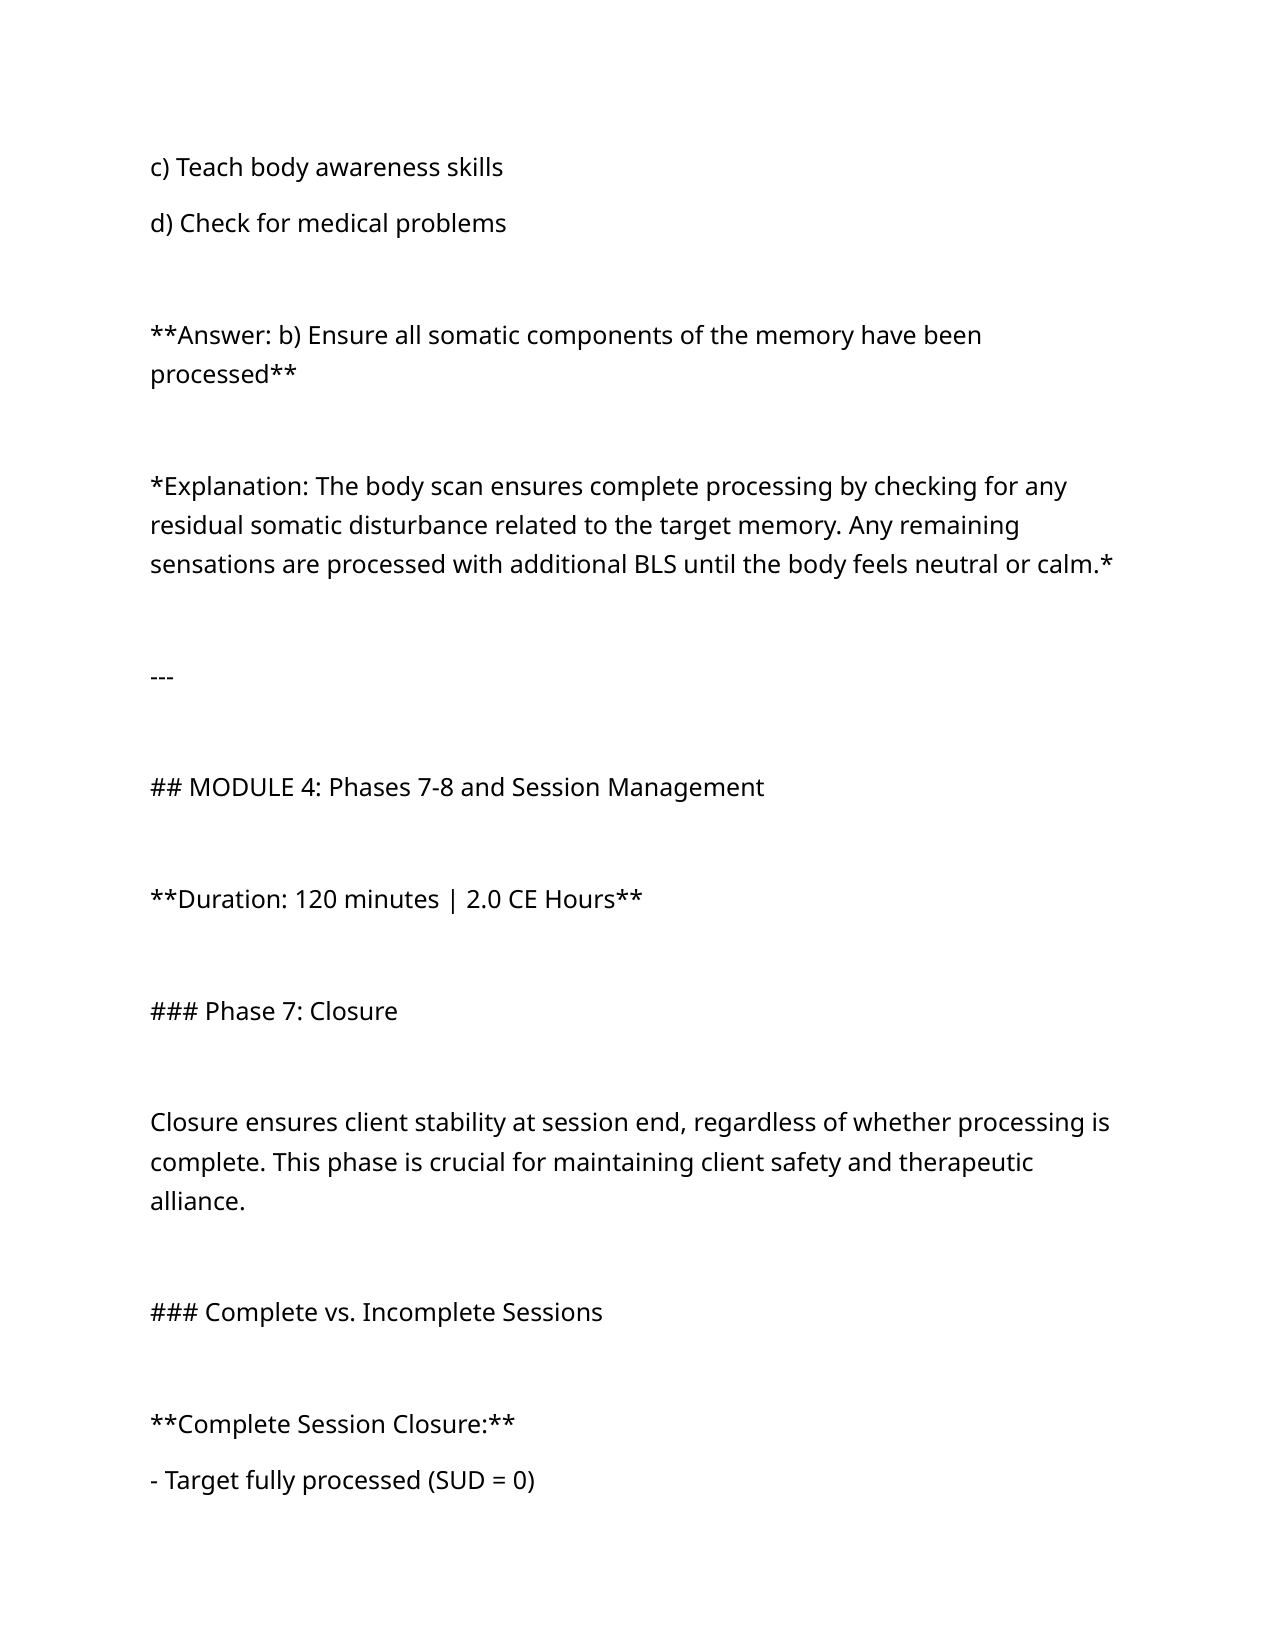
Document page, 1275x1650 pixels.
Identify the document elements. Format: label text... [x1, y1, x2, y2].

text **Answer: b) Ensure all somatic components of the memory have been processed** [150, 317, 1125, 391]
text ## MODULE 4: Phases 7-8 and Session Management [150, 770, 1125, 804]
text ### Phase 7: Closure [150, 993, 1125, 1027]
text - Target fully processed (SUD = 0) [150, 1462, 1125, 1497]
text ### Complete vs. Incomplete Sessions [150, 1295, 1125, 1329]
text c) Teach body awareness skills [150, 150, 1125, 184]
text d) Check for medical problems [150, 206, 1125, 240]
text --- [150, 658, 1125, 692]
text *Explanation: The body scan ensures complete processing by checking for any residual somatic disturbance related to the target memory. Any remaining sensations are processed with additional BLS until the body feels neutral or calm.* [150, 468, 1125, 581]
text **Duration: 120 minutes | 2.0 CE Hours** [150, 882, 1125, 916]
text Closure ensures client stability at session end, regardless of whether processing is complete. This phase is crucial for maintaining client safety and therapeutic alliance. [150, 1105, 1125, 1217]
text **Complete Session Closure:** [150, 1407, 1125, 1441]
